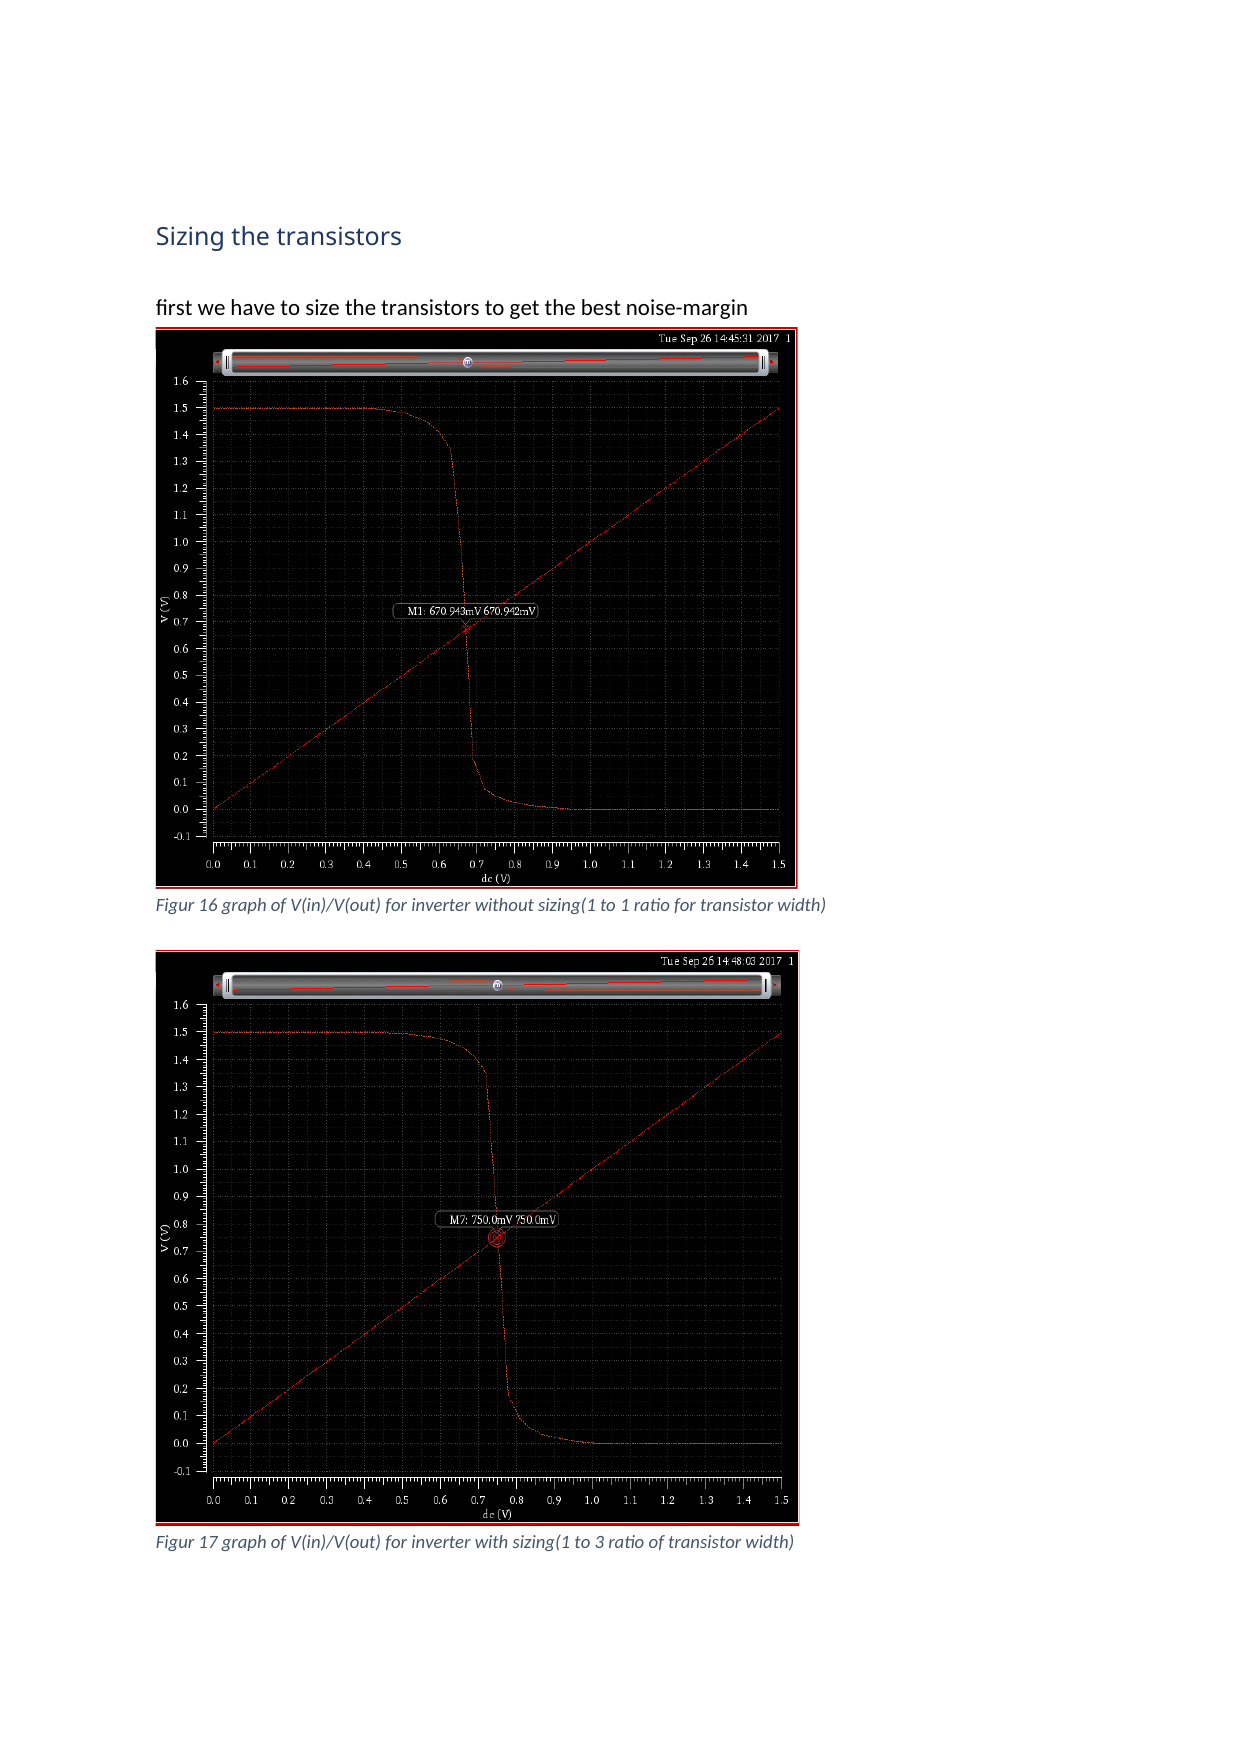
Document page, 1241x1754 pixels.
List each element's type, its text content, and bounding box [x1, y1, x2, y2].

picture [155, 327, 798, 889]
text first we have to size the transistors to get the best noise-margin [156, 293, 1122, 321]
text Figur 17 graph of V(in)/V(out) for inverter with sizing(1 to 3 ratio of transistor width) [156, 1530, 1122, 1553]
text Figur 16 graph of V(in)/V(out) for inverter without sizing(1 to 1 ratio for transistor width) [156, 893, 1122, 916]
picture [155, 950, 800, 1526]
text Sizing the transistors [156, 218, 1122, 252]
